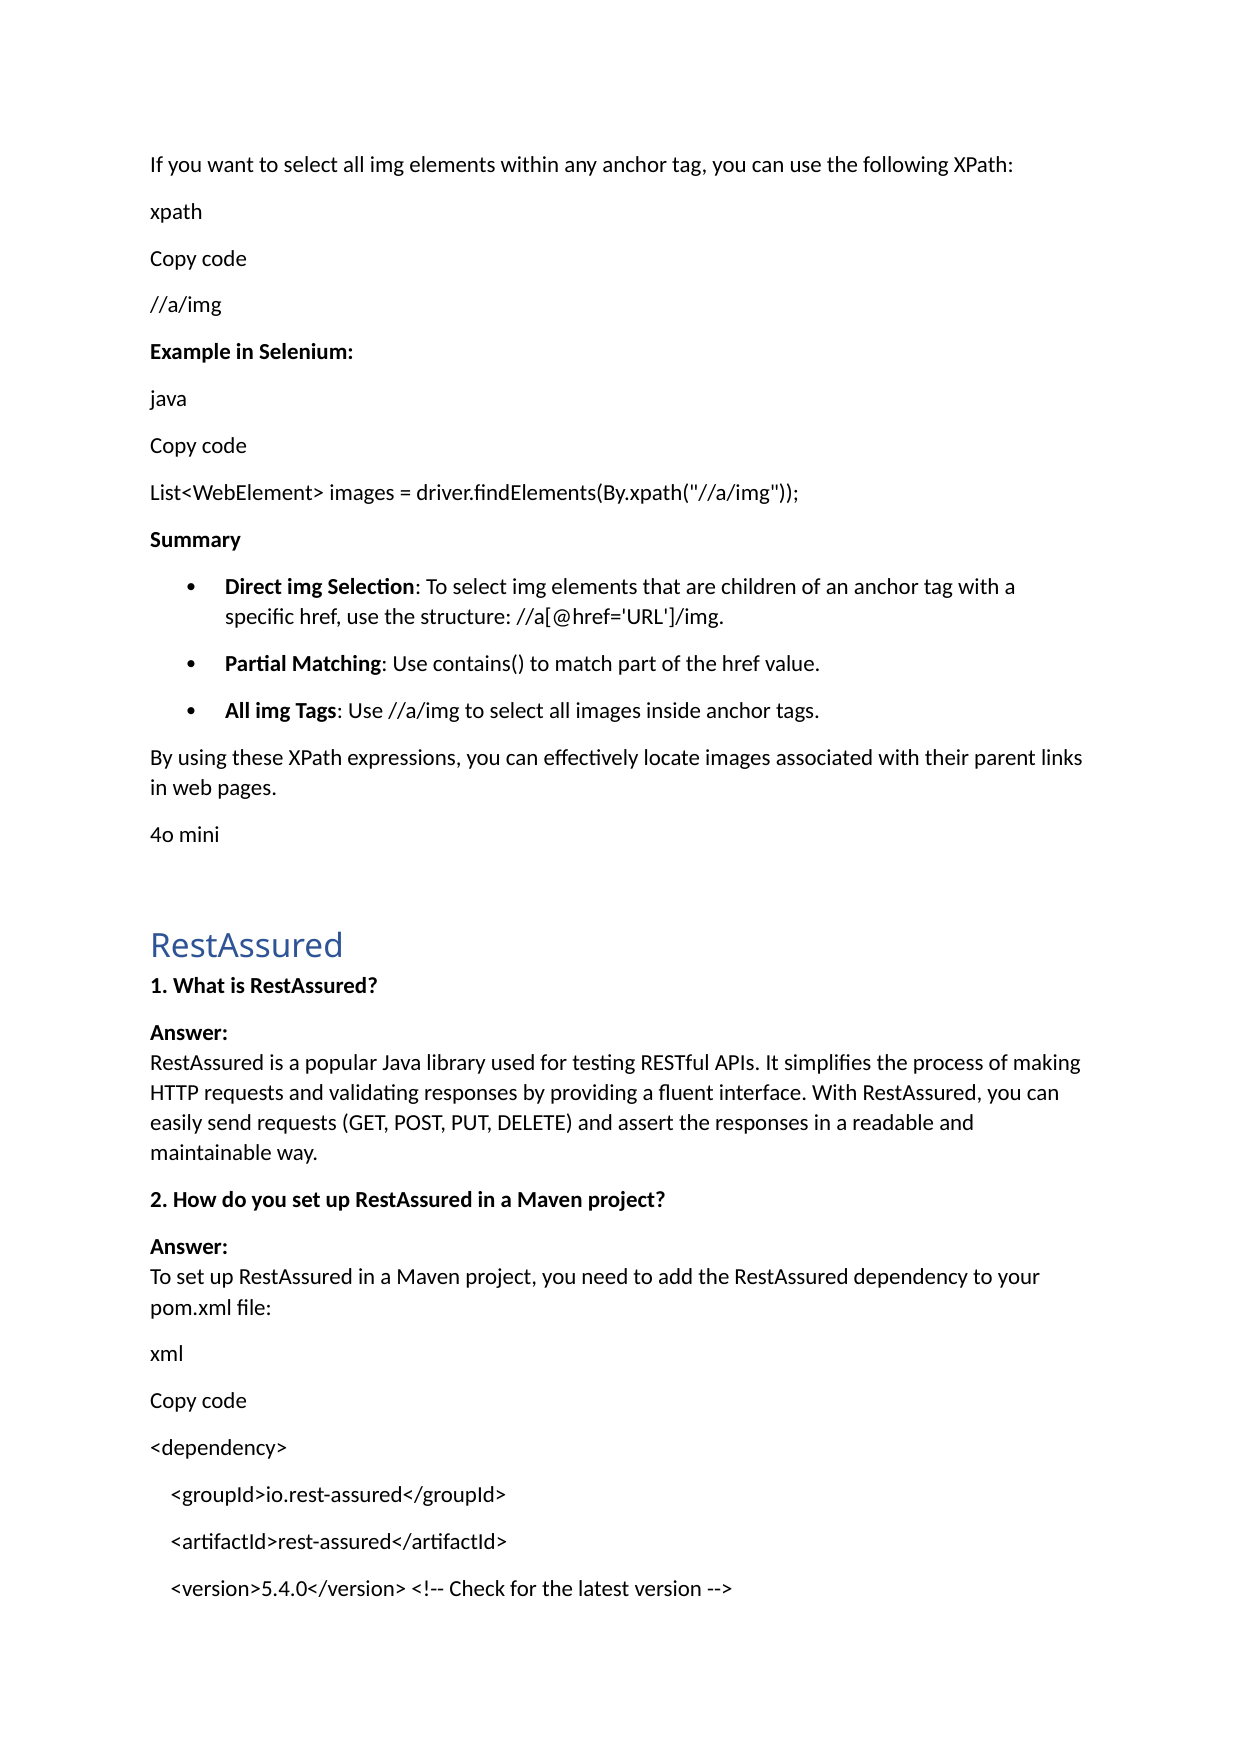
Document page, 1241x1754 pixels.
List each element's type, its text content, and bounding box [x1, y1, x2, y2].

text <dependency> [150, 1433, 1090, 1461]
text <artifactId>rest-assured</artifactId> [150, 1527, 1090, 1555]
text Copy code [150, 1386, 1090, 1414]
list Direct img Selection: To select img elements that are children of an anchor tag with a specific href, use the structure: //a[@href='URL']/img. [187, 572, 1090, 630]
text List<WebElement> images = driver.findElements(By.xpath("//a/img")); [150, 478, 1090, 506]
text xml [150, 1339, 1090, 1368]
list Partial Matching: Use contains() to match part of the href value. [187, 649, 1090, 677]
text Example in Selenium: [150, 337, 1090, 366]
list All img Tags: Use //a/img to select all images inside anchor tags. [187, 696, 1090, 724]
text If you want to select all img elements within any anchor tag, you can use the following XPath: [150, 150, 1090, 178]
text Answer: To set up RestAssured in a Maven project, you need to add the RestAssured dependency to your pom.xml file: [150, 1232, 1090, 1321]
text <groupId>io.rest-assured</groupId> [150, 1480, 1090, 1508]
text xpath [150, 197, 1090, 225]
text 4o mini [150, 820, 1090, 848]
text Summary [150, 525, 1090, 553]
subtitle RestAssured [150, 922, 1090, 967]
text 1. What is RestAssured? [150, 971, 1090, 999]
text <version>5.4.0</version> <!-- Check for the latest version --> [150, 1574, 1090, 1602]
text java [150, 384, 1090, 412]
text Copy code [150, 431, 1090, 459]
text //a/img [150, 291, 1090, 319]
text Copy code [150, 244, 1090, 272]
text 2. How do you set up RestAssured in a Maven project? [150, 1185, 1090, 1213]
text Answer: RestAssured is a popular Java library used for testing RESTful APIs. It simplifies the process of making HTTP requests and validating responses by providing a fluent interface. With RestAssured, you can easily send requests (GET, POST, PUT, DELETE) and assert the responses in a readable and maintainable way. [150, 1018, 1090, 1167]
text By using these XPath expressions, you can effectively locate images associated with their parent links in web pages. [150, 743, 1090, 801]
